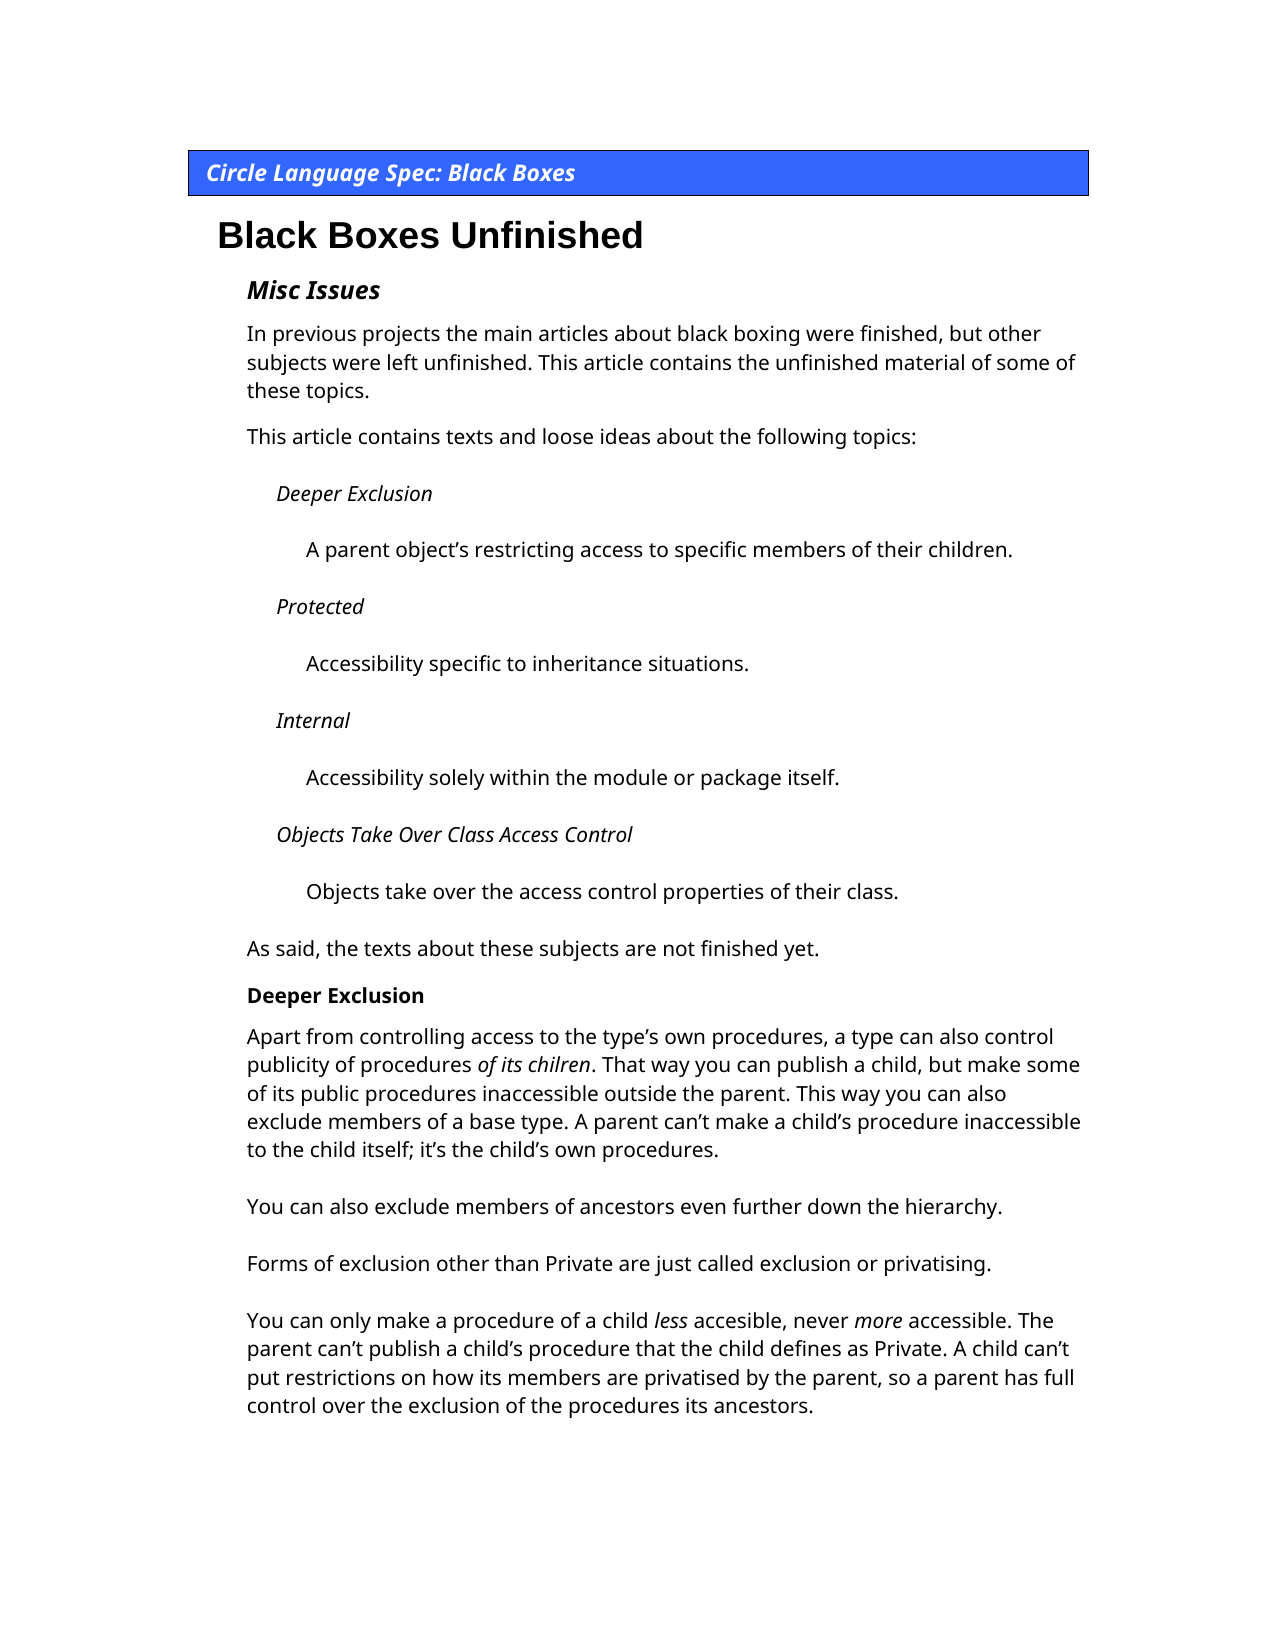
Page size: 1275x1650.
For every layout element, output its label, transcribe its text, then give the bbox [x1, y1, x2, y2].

text Accessibility solely within the module or package itself. [306, 763, 1087, 791]
text Accessibility specific to inheritance situations. [306, 649, 1087, 678]
text You can also exclude members of ancestors even further down the hierarchy. [247, 1192, 1087, 1221]
text Protected [276, 592, 1087, 621]
text You can only make a procedure of a child less accesible, never more accessible. The parent can’t publish a child’s procedure that the child defines as Private. A child can’t put restrictions on how its members are privatised by the parent, so a parent has full control over the exclusion of the procedures its ancestors. [247, 1306, 1087, 1420]
text As said, the texts about these subjects are not finished yet. [247, 934, 1087, 962]
text Objects take over the access control properties of their class. [306, 877, 1087, 905]
table_header Circle Language Spec: Black Boxes [189, 151, 1088, 195]
subtitle Misc Issues [247, 273, 1087, 307]
text Objects Take Over Class Access Control [276, 820, 1087, 848]
subtitle Black Boxes Unfinished [217, 213, 1087, 256]
subtitle Deeper Exclusion [247, 981, 1087, 1009]
text Deeper Exclusion [276, 479, 1087, 507]
text Internal [276, 706, 1087, 734]
text This article contains texts and loose ideas about the following topics: [247, 422, 1087, 450]
text Apart from controlling access to the type’s own procedures, a type can also control publicity of procedures of its chilren. That way you can publish a child, but make some of its public procedures inaccessible outside the parent. This way you can also exclude members of a base type. A parent can’t make a child’s procedure inaccessible to the child itself; it’s the child’s own procedures. [247, 1022, 1087, 1164]
text In previous projects the main articles about black boxing were finished, but other subjects were left unfinished. This article contains the unfinished material of some of these topics. [247, 319, 1087, 405]
text A parent object’s restricting access to specific members of their children. [306, 536, 1087, 564]
text Forms of exclusion other than Private are just called exclusion or privatising. [247, 1249, 1087, 1278]
